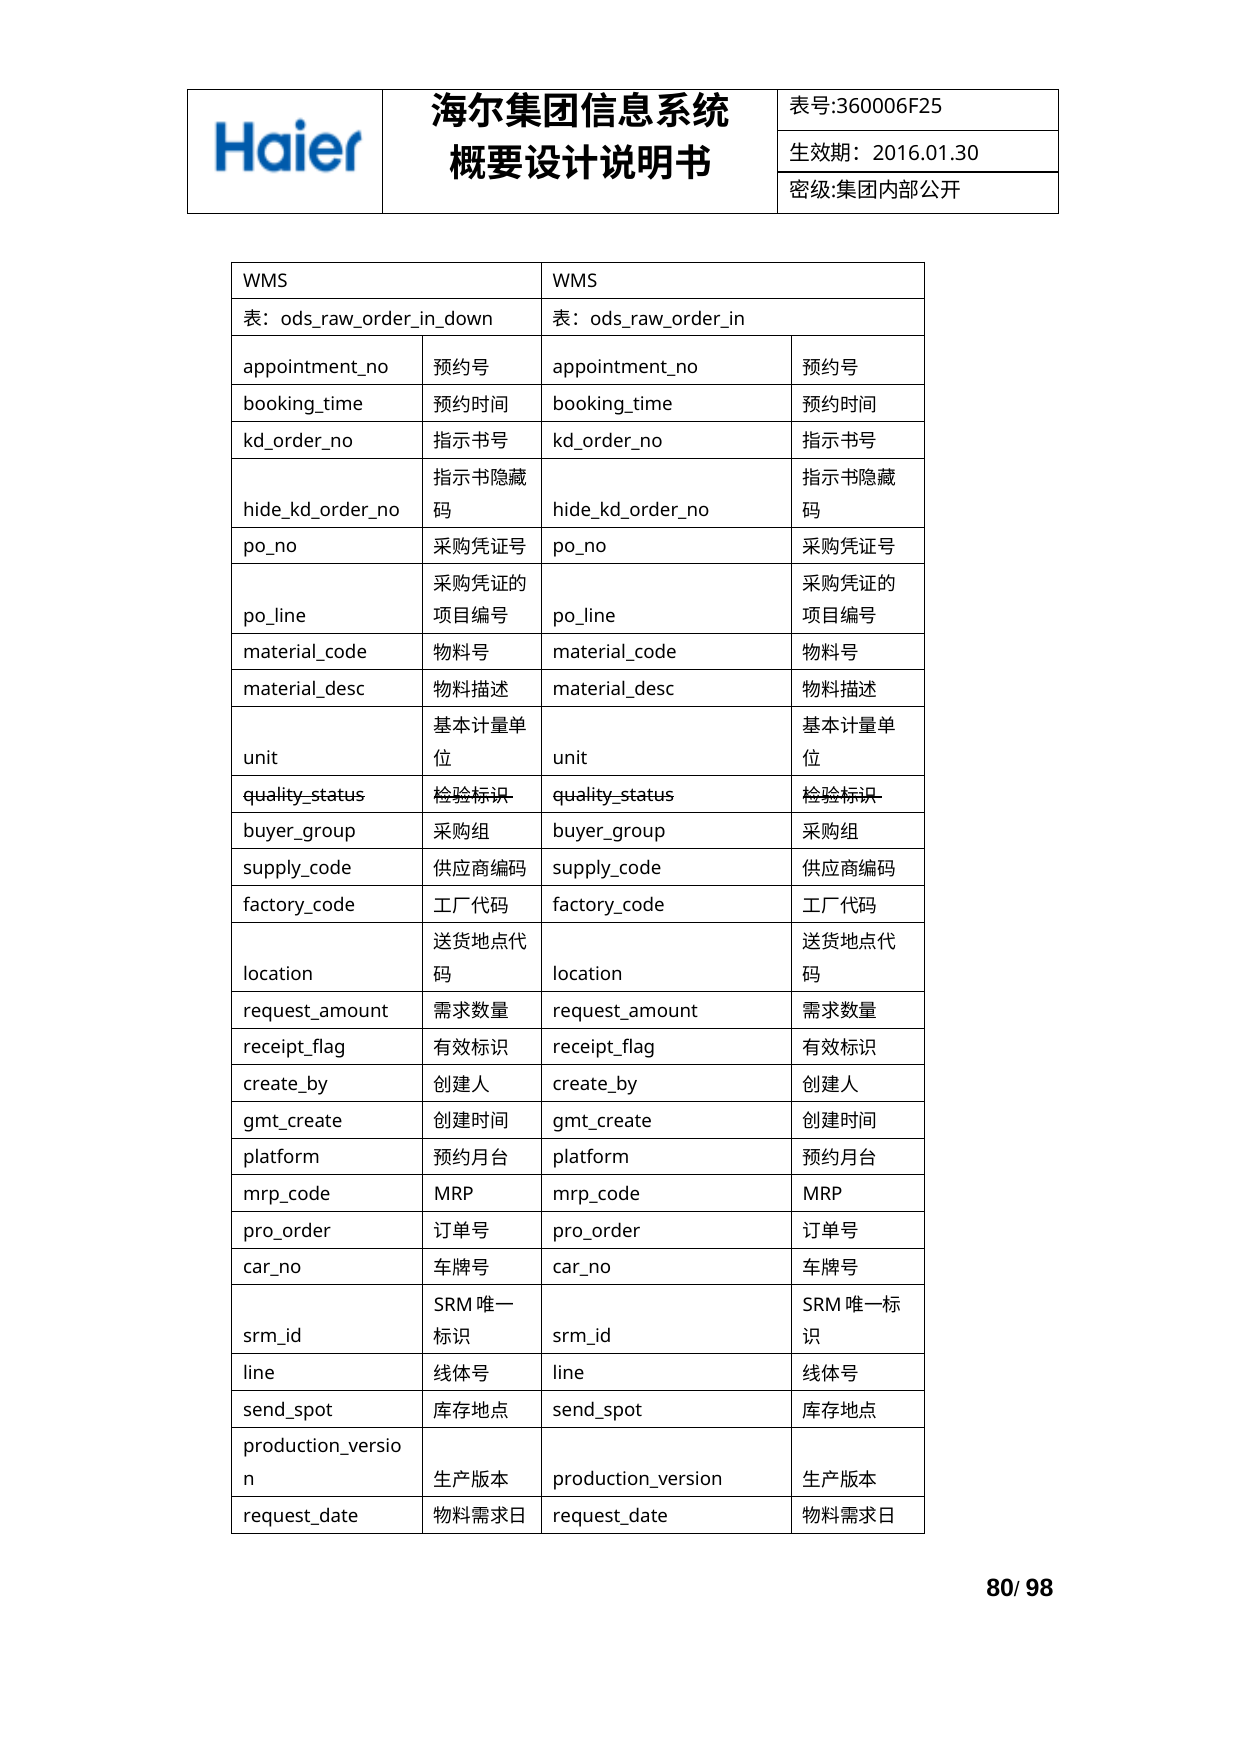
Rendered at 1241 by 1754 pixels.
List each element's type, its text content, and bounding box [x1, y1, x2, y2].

table_cell 创建时间 [423, 1102, 541, 1137]
table_cell srm_id [232, 1285, 422, 1353]
table_cell material_code [542, 634, 791, 669]
table_cell send_spot [232, 1391, 422, 1427]
table_cell material_desc [232, 670, 422, 706]
table_cell SRM唯一标识 [423, 1285, 541, 1353]
table_cell kd_order_no [542, 422, 791, 457]
table_cell platform [232, 1139, 422, 1174]
table_cell supply_code [542, 849, 791, 885]
table_cell unit [232, 707, 422, 775]
table_cell 物料需求日期 [423, 1497, 541, 1532]
table_cell 工厂代码 [423, 886, 541, 922]
table_cell car_no [232, 1249, 422, 1284]
table_cell 指示书隐藏码 [792, 459, 924, 527]
table_cell 订单号 [423, 1212, 541, 1247]
table_cell 送货地点代码 [792, 923, 924, 991]
table_cell unit [542, 707, 791, 775]
table_cell create_by [232, 1065, 422, 1101]
table_cell 库存地点 [423, 1391, 541, 1427]
table_cell material_desc [542, 670, 791, 706]
table_cell 有效标识 [792, 1029, 924, 1064]
table_cell booking_time [542, 385, 791, 421]
table_cell production_version [542, 1428, 791, 1496]
table_cell 采购凭证号 [792, 528, 924, 563]
table_cell kd_order_no [232, 422, 422, 457]
table_cell 预约号 [423, 336, 541, 384]
table_cell request_amount [542, 992, 791, 1027]
picture [198, 101, 377, 202]
table_cell mrp_code [542, 1175, 791, 1211]
table_cell request_date [542, 1497, 791, 1532]
table_cell 检验标识 [792, 776, 924, 812]
table_cell 预约月台 [423, 1139, 541, 1174]
table_cell srm_id [542, 1285, 791, 1353]
table_cell 供应商编码 [792, 849, 924, 885]
table_cell hide_kd_order_no [542, 459, 791, 527]
table_cell hide_kd_order_no [232, 459, 422, 527]
table_cell gmt_create [542, 1102, 791, 1137]
table_cell 有效标识 [423, 1029, 541, 1064]
table_cell 采购凭证的项目编号 [792, 564, 924, 632]
table_cell gmt_create [232, 1102, 422, 1137]
table_cell appointment_no [232, 336, 422, 384]
table_header WMS [232, 263, 541, 298]
table_cell 车牌号 [792, 1249, 924, 1284]
table_cell po_line [232, 564, 422, 632]
table_cell 指示书号 [423, 422, 541, 457]
table_cell 物料需求日期 [792, 1497, 924, 1532]
table_cell 需求数量 [423, 992, 541, 1027]
table_cell 线体号 [792, 1354, 924, 1390]
table_cell supply_code [232, 849, 422, 885]
table_cell 需求数量 [792, 992, 924, 1027]
table_cell receipt_flag [542, 1029, 791, 1064]
table_cell material_code [232, 634, 422, 669]
table_cell 生产版本 [423, 1428, 541, 1496]
table_cell 预约号 [792, 336, 924, 384]
table_cell MRP [423, 1175, 541, 1211]
table_cell 创建人 [423, 1065, 541, 1101]
table_cell 预约时间 [423, 385, 541, 421]
table_cell 生产版本 [792, 1428, 924, 1496]
table_cell 物料号 [792, 634, 924, 669]
table_cell appointment_no [542, 336, 791, 384]
table_cell receipt_flag [232, 1029, 422, 1064]
table_cell 基本计量单位 [792, 707, 924, 775]
table_cell line [542, 1354, 791, 1390]
table_cell quality_status [542, 776, 791, 812]
table_cell location [542, 923, 791, 991]
table_cell factory_code [542, 886, 791, 922]
table_cell production_version [232, 1428, 422, 1496]
table_cell 采购凭证号 [423, 528, 541, 563]
table_cell quality_status [232, 776, 422, 812]
table_cell 指示书隐藏码 [423, 459, 541, 527]
table_cell 供应商编码 [423, 849, 541, 885]
table_cell buyer_group [542, 813, 791, 848]
table_cell pro_order [542, 1212, 791, 1247]
table_cell 车牌号 [423, 1249, 541, 1284]
table_cell 物料描述 [792, 670, 924, 706]
table_cell 表：ods_raw_order_in_down [232, 299, 541, 335]
table_cell create_by [542, 1065, 791, 1101]
table_cell 采购凭证的项目编号 [423, 564, 541, 632]
table_cell SRM唯一标识 [792, 1285, 924, 1353]
table_cell 基本计量单位 [423, 707, 541, 775]
table_cell 采购组 [423, 813, 541, 848]
table_cell 物料描述 [423, 670, 541, 706]
table_cell 工厂代码 [792, 886, 924, 922]
table_header WMS [542, 263, 924, 298]
table_cell booking_time [232, 385, 422, 421]
table_cell 指示书号 [792, 422, 924, 457]
table_cell MRP [792, 1175, 924, 1211]
table_cell pro_order [232, 1212, 422, 1247]
table_cell location [232, 923, 422, 991]
table_cell po_no [542, 528, 791, 563]
table_cell 预约月台 [792, 1139, 924, 1174]
table_cell request_date [232, 1497, 422, 1532]
table_cell 送货地点代码 [423, 923, 541, 991]
table_cell 预约时间 [792, 385, 924, 421]
table_cell 表：ods_raw_order_in [542, 299, 924, 335]
table_cell line [232, 1354, 422, 1390]
table_cell request_amount [232, 992, 422, 1027]
table_cell 订单号 [792, 1212, 924, 1247]
table_cell po_line [542, 564, 791, 632]
table_cell po_no [232, 528, 422, 563]
table_cell platform [542, 1139, 791, 1174]
table_cell mrp_code [232, 1175, 422, 1211]
table_cell 检验标识 [423, 776, 541, 812]
table_cell 线体号 [423, 1354, 541, 1390]
table_cell factory_code [232, 886, 422, 922]
table_cell car_no [542, 1249, 791, 1284]
table_cell buyer_group [232, 813, 422, 848]
table_cell 创建时间 [792, 1102, 924, 1137]
table_cell 库存地点 [792, 1391, 924, 1427]
table_cell 采购组 [792, 813, 924, 848]
table_cell 创建人 [792, 1065, 924, 1101]
table_cell 物料号 [423, 634, 541, 669]
table_cell send_spot [542, 1391, 791, 1427]
